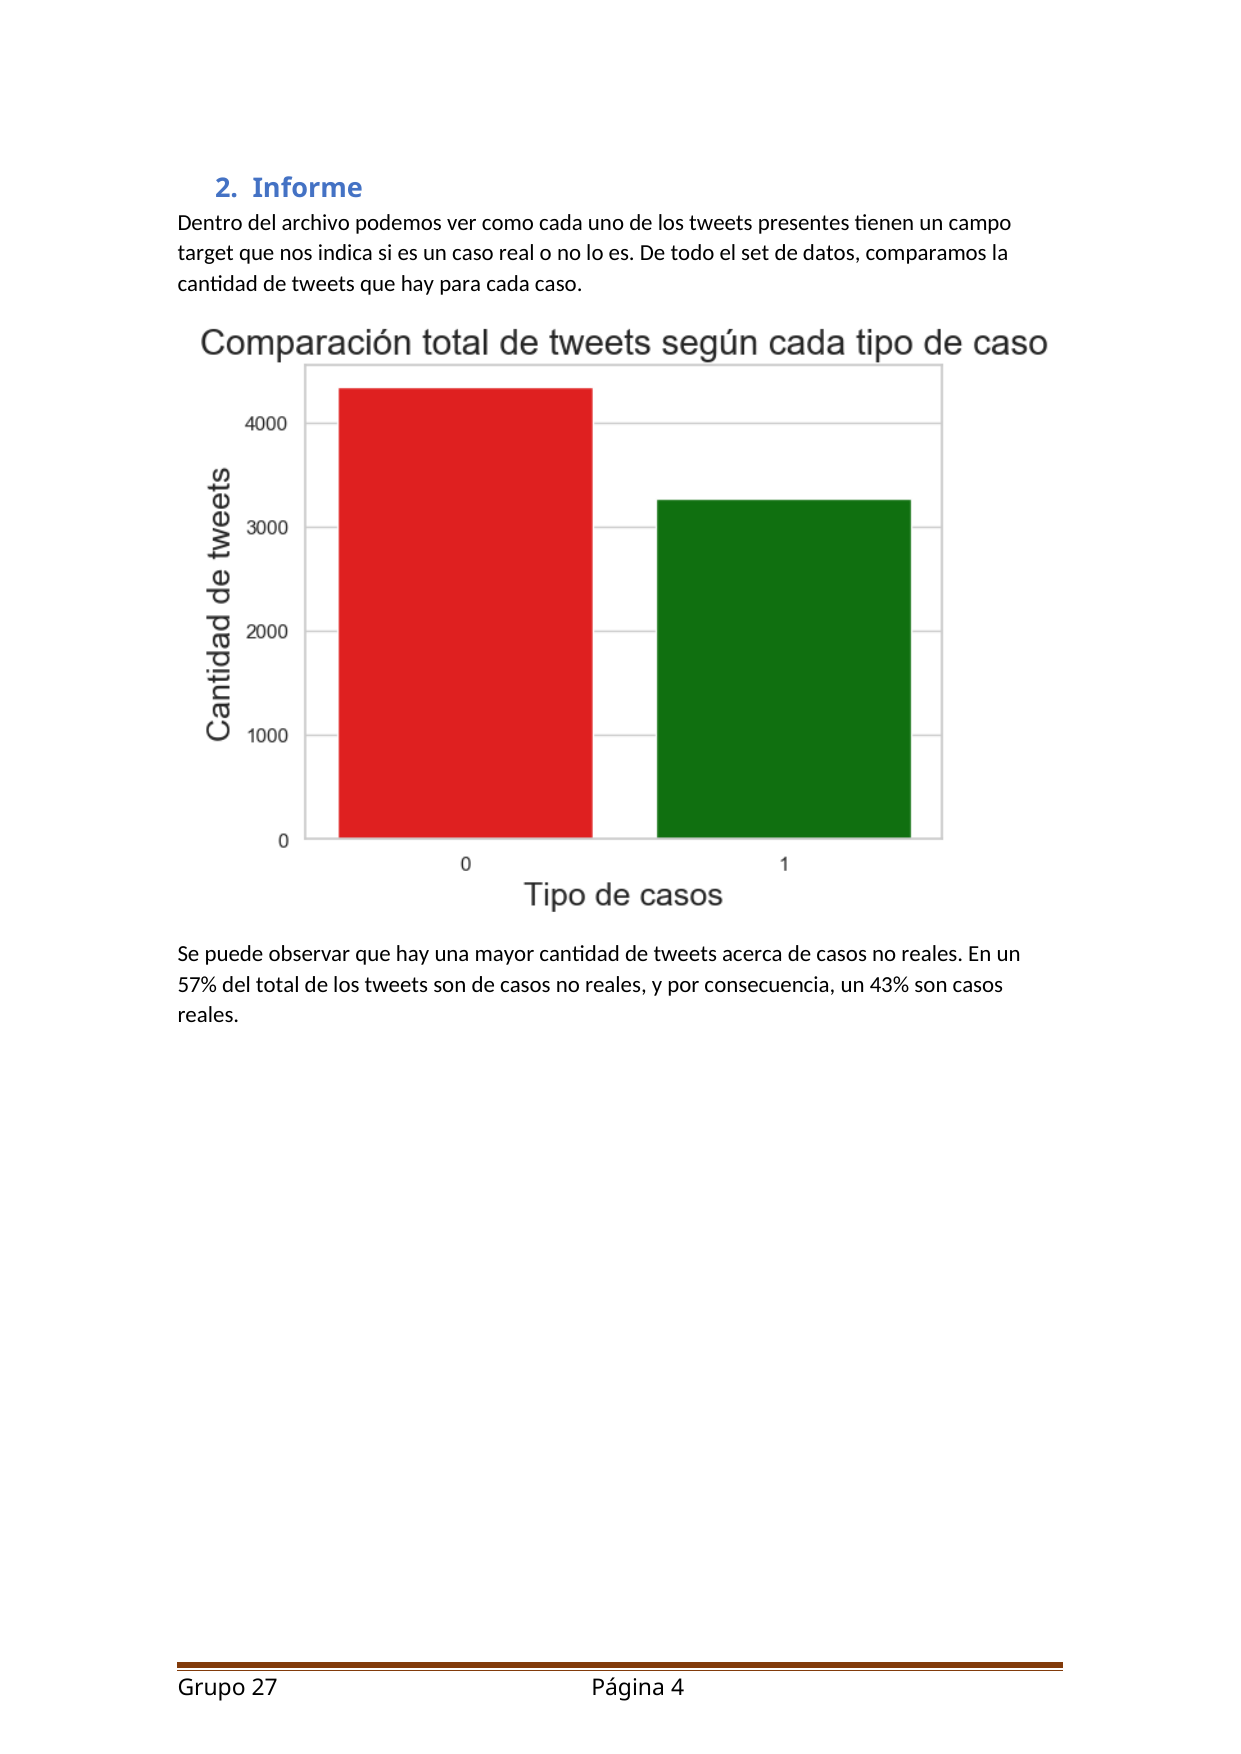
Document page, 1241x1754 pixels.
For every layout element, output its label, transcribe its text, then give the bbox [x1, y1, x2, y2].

text Dentro del archivo podemos ver como cada uno de los tweets presentes tienen un campo target que nos indica si es un caso real o no lo es. De todo el set de datos, comparamos la cantidad de tweets que hay para cada caso. [177, 208, 1063, 297]
subtitle Informe [215, 168, 1063, 205]
text Se puede observar que hay una mayor cantidad de tweets acerca de casos no reales. En un 57% del total de los tweets son de casos no reales, y por consecuencia, un 43% son casos reales. [177, 939, 1063, 1028]
picture [177, 315, 1063, 921]
